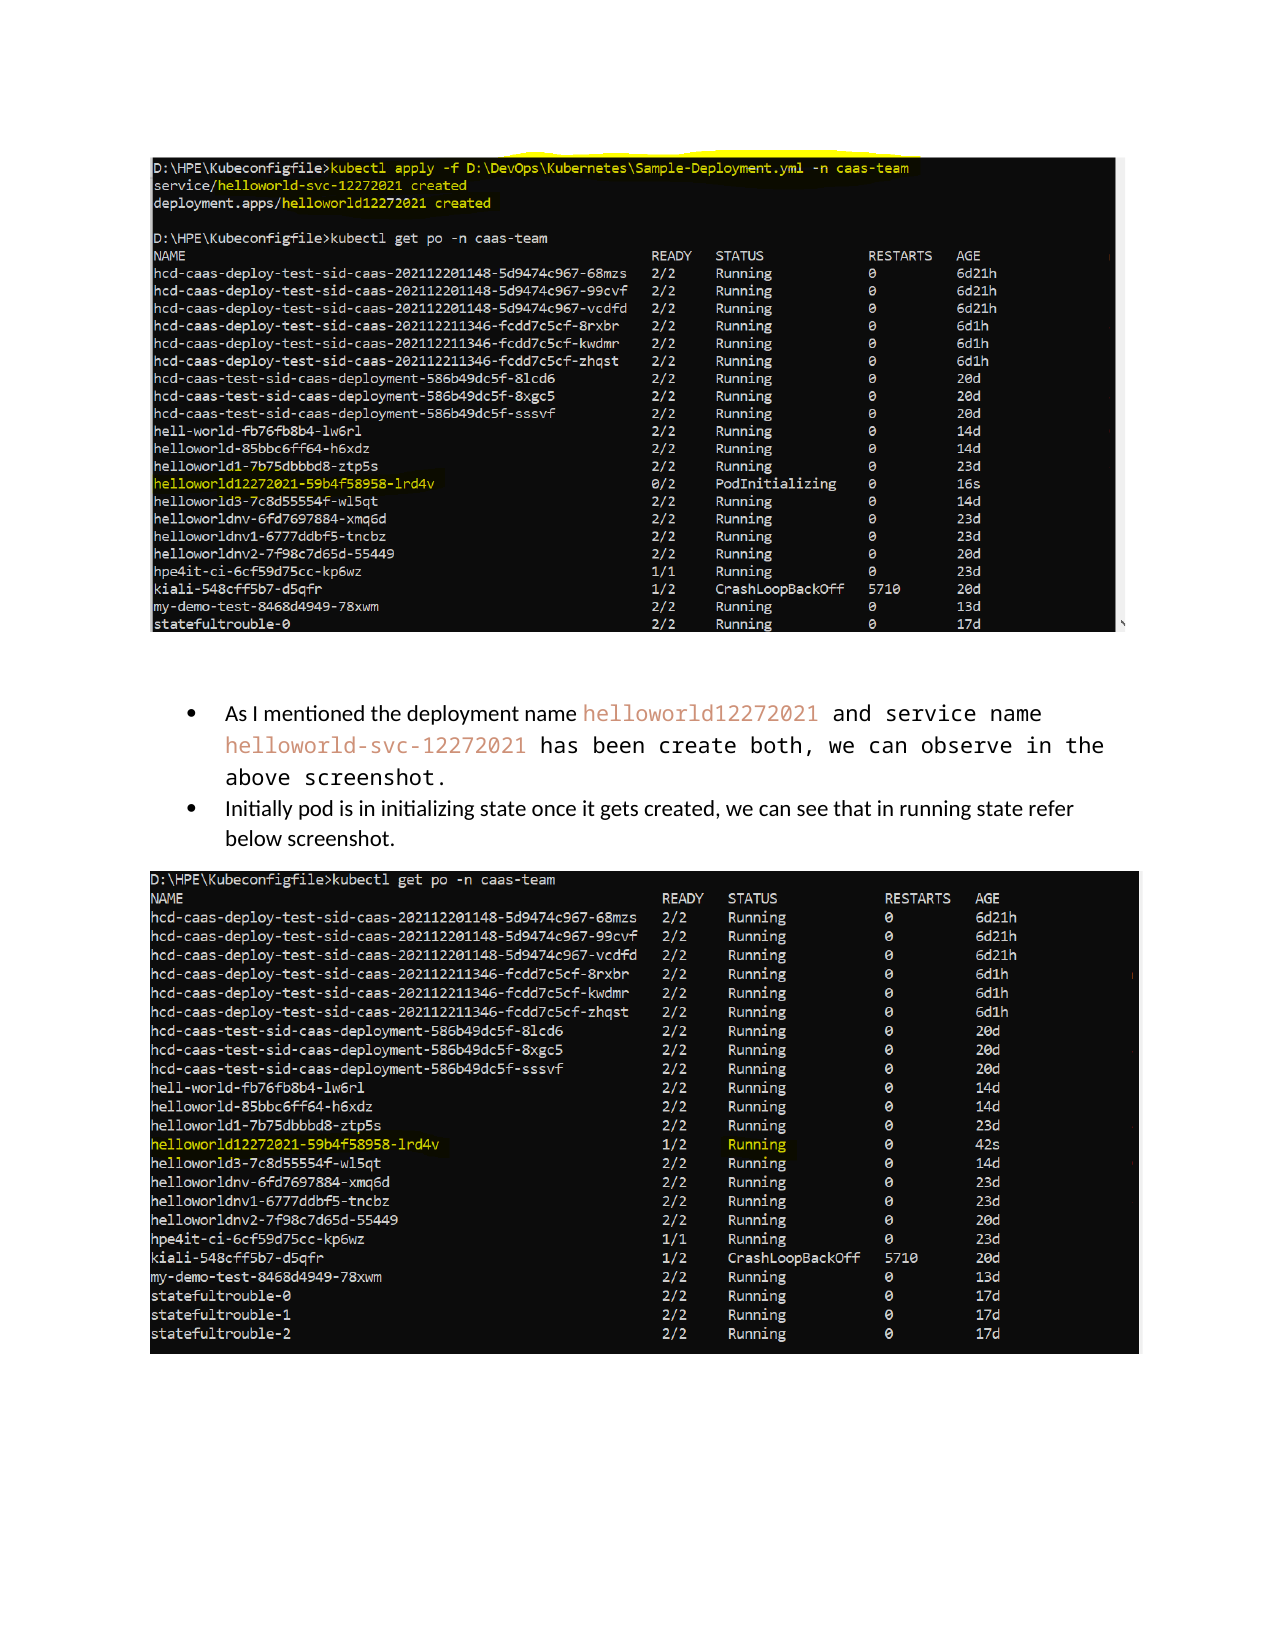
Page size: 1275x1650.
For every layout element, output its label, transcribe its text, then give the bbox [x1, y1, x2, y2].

list Initially pod is in initializing state once it gets created, we can see that in running state refer below screenshot. [187, 794, 1125, 852]
list As I mentioned the deployment name helloworld12272021 and service name helloworld-svc-12272021 has been create both, we can observe in the above screenshot. [187, 698, 1125, 792]
picture [150, 150, 1125, 632]
picture [150, 871, 1143, 1354]
